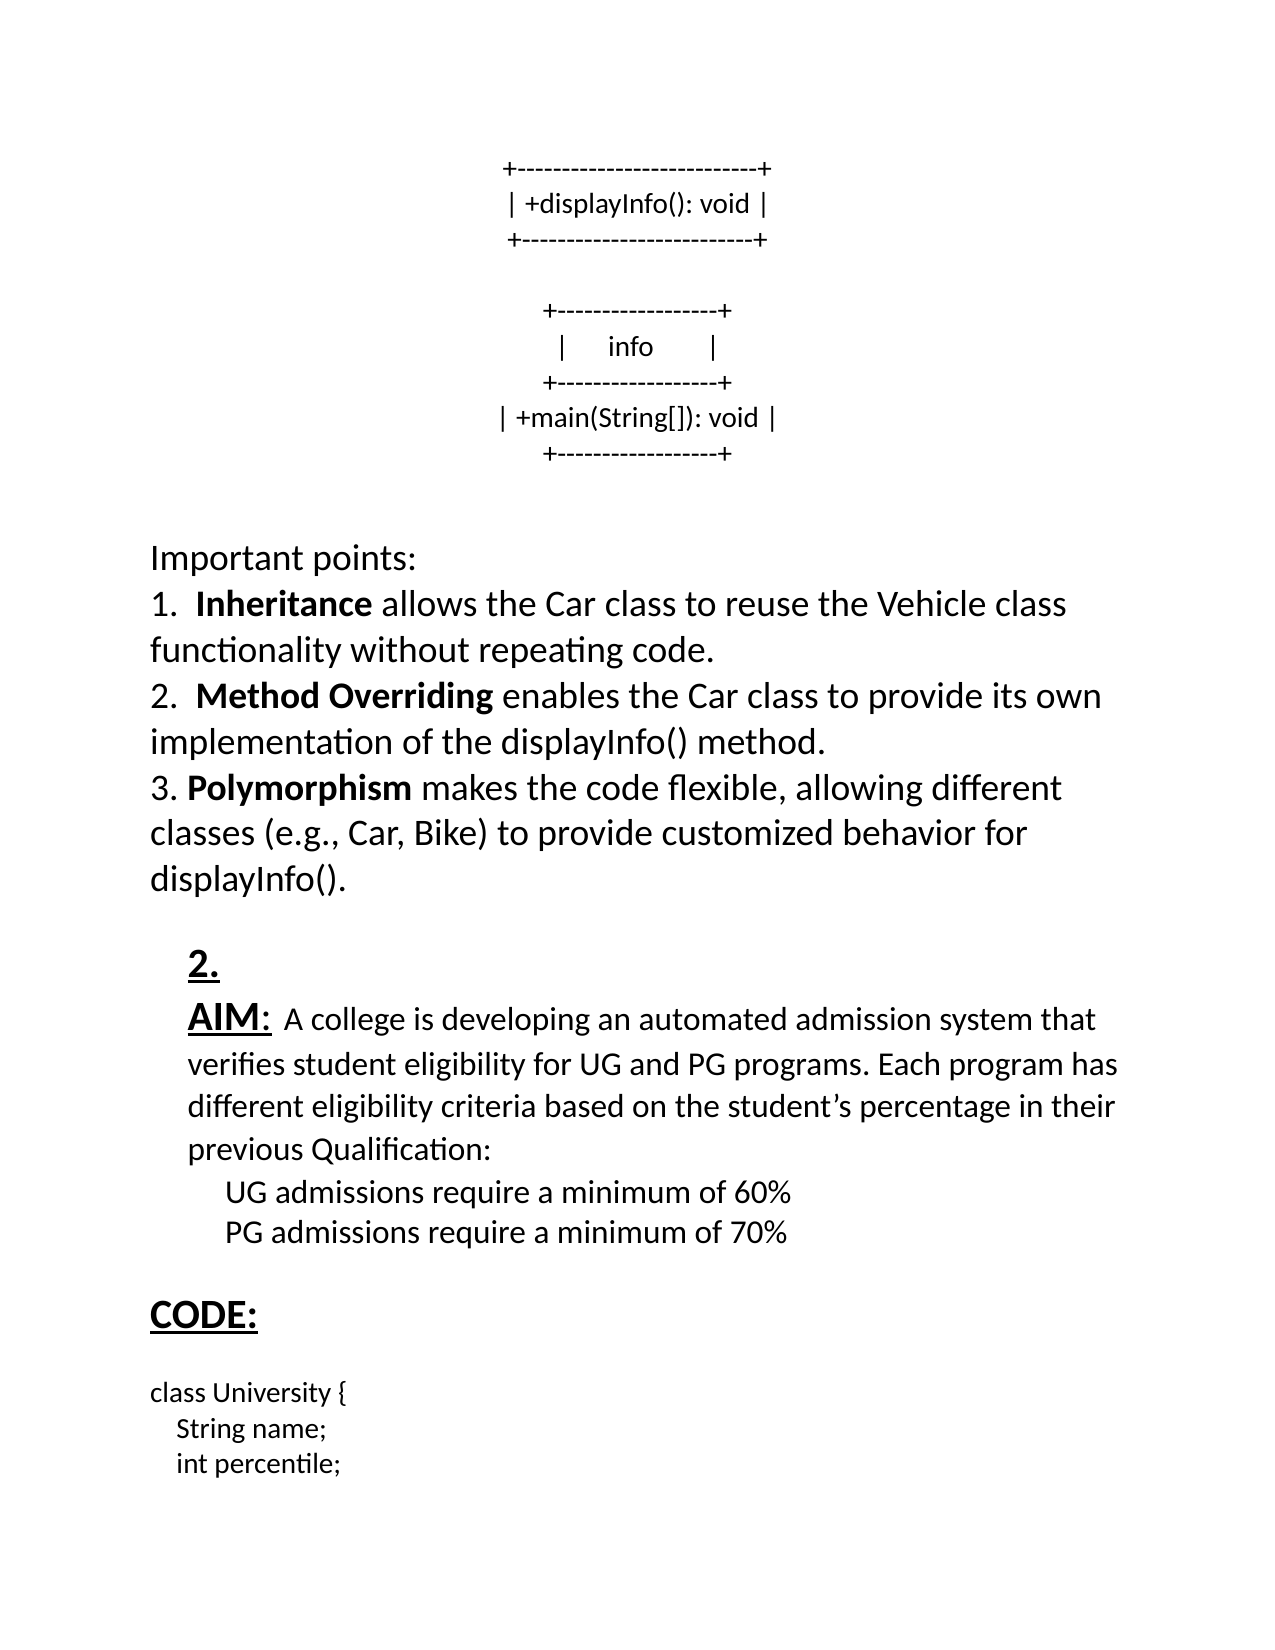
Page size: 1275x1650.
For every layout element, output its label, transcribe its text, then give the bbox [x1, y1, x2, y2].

text 1. Inheritance allows the Car class to reuse the Vehicle class functionality without repeating code. [150, 580, 1125, 672]
text class University { [150, 1374, 1125, 1410]
text Important points: [150, 534, 1125, 580]
text PG admissions require a minimum of 70% [225, 1212, 1125, 1252]
text CODE: [150, 1288, 1125, 1339]
text +------------------+ [150, 292, 1125, 328]
text int percentile; [150, 1446, 1125, 1481]
text | +main(String[]): void | [150, 399, 1125, 435]
text | +displayInfo(): void | [150, 186, 1125, 221]
text +---------------------------+ [150, 150, 1125, 186]
text +------------------+ [150, 435, 1125, 471]
text | info | [150, 328, 1125, 364]
text 2. [187, 937, 1125, 987]
text String name; [150, 1410, 1125, 1446]
text UG admissions require a minimum of 60% [225, 1171, 1125, 1212]
text +--------------------------+ [150, 221, 1125, 257]
text AIM: A college is developing an automated admission system that verifies student eligibility for UG and PG programs. Each program has different eligibility criteria based on the student’s percentage in their previous Qualification: [187, 990, 1125, 1169]
text +------------------+ [150, 364, 1125, 399]
text 2. Method Overriding enables the Car class to provide its own implementation of the displayInfo() method. [150, 672, 1125, 763]
text 3. Polymorphism makes the code flexible, allowing different classes (e.g., Car, Bike) to provide customized behavior for displayInfo(). [150, 763, 1125, 901]
